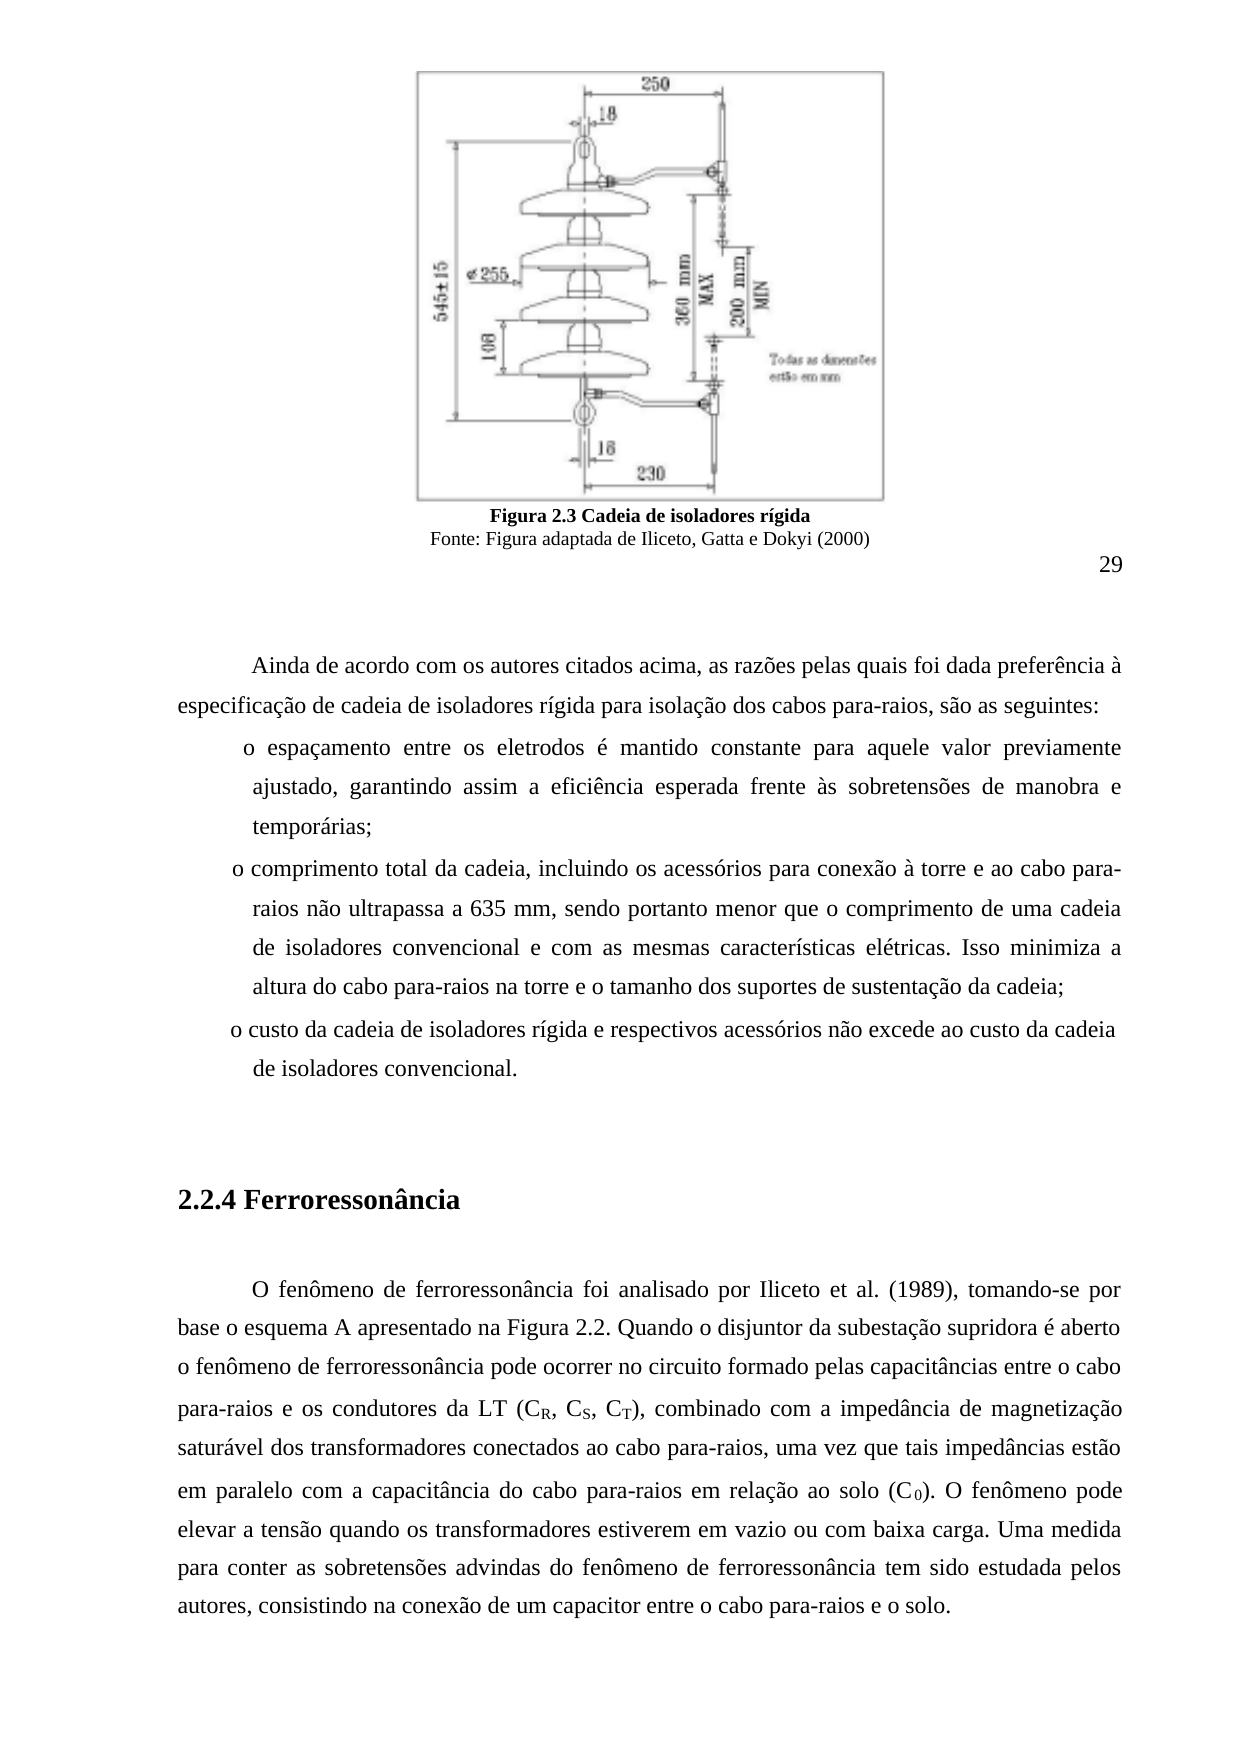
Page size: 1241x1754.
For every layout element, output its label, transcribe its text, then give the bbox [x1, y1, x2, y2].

text 2.2.4 Ferroressonância [178, 1182, 1124, 1216]
text o custo da cadeia de isoladores rígida e respectivos acessórios não excede ao custo da cadeia de isoladores convencional. [217, 1014, 1123, 1082]
text 29 [176, 549, 1123, 577]
text Fonte: Figura adaptada de Iliceto, Gatta e Dokyi (2000) [176, 527, 1124, 549]
text Figura 2.3 Cadeia de isoladores rígida [176, 504, 1124, 527]
text O fenômeno de ferroressonância foi analisado por Iliceto et al. (1989), tomando-se por base o esquema A apresentado na Figura 2.2. Quando o disjuntor da subestação supridora é aberto o fenômeno de ferroressonância pode ocorrer no circuito formado pelas capacitâncias entre o cabo para-raios e os condutores da LT (CR, CS, CT), combinado com a impedância de magnetização saturável dos transformadores conectados ao cabo para-raios, uma vez que tais impedâncias estão em paralelo com a capacitância do cabo para-raios em relação ao solo (C0). O fenômeno pode elevar a tensão quando os transformadores estiverem em vazio ou com baixa carga. Uma medida para conter as sobretensões advindas do fenômeno de ferroressonância tem sido estudada pelos autores, consistindo na conexão de um capacitor entre o cabo para-raios e o solo. [177, 1275, 1123, 1619]
picture [411, 71, 889, 504]
text Ainda de acordo com os autores citados acima, as razões pelas quais foi dada preferência à especificação de cadeia de isoladores rígida para isolação dos cabos para-raios, são as seguintes: [177, 651, 1123, 718]
text o espaçamento entre os eletrodos é mantido constante para aquele valor previamente ajustado, garantindo assim a eficiência esperada frente às sobretensões de manobra e temporárias; [217, 733, 1123, 839]
text o comprimento total da cadeia, incluindo os acessórios para conexão à torre e ao cabo para-raios não ultrapassa a 635 mm, sendo portanto menor que o comprimento de uma cadeia de isoladores convencional e com as mesmas características elétricas. Isso minimiza a altura do cabo para-raios na torre e o tamanho dos suportes de sustentação da cadeia; [217, 854, 1123, 1000]
